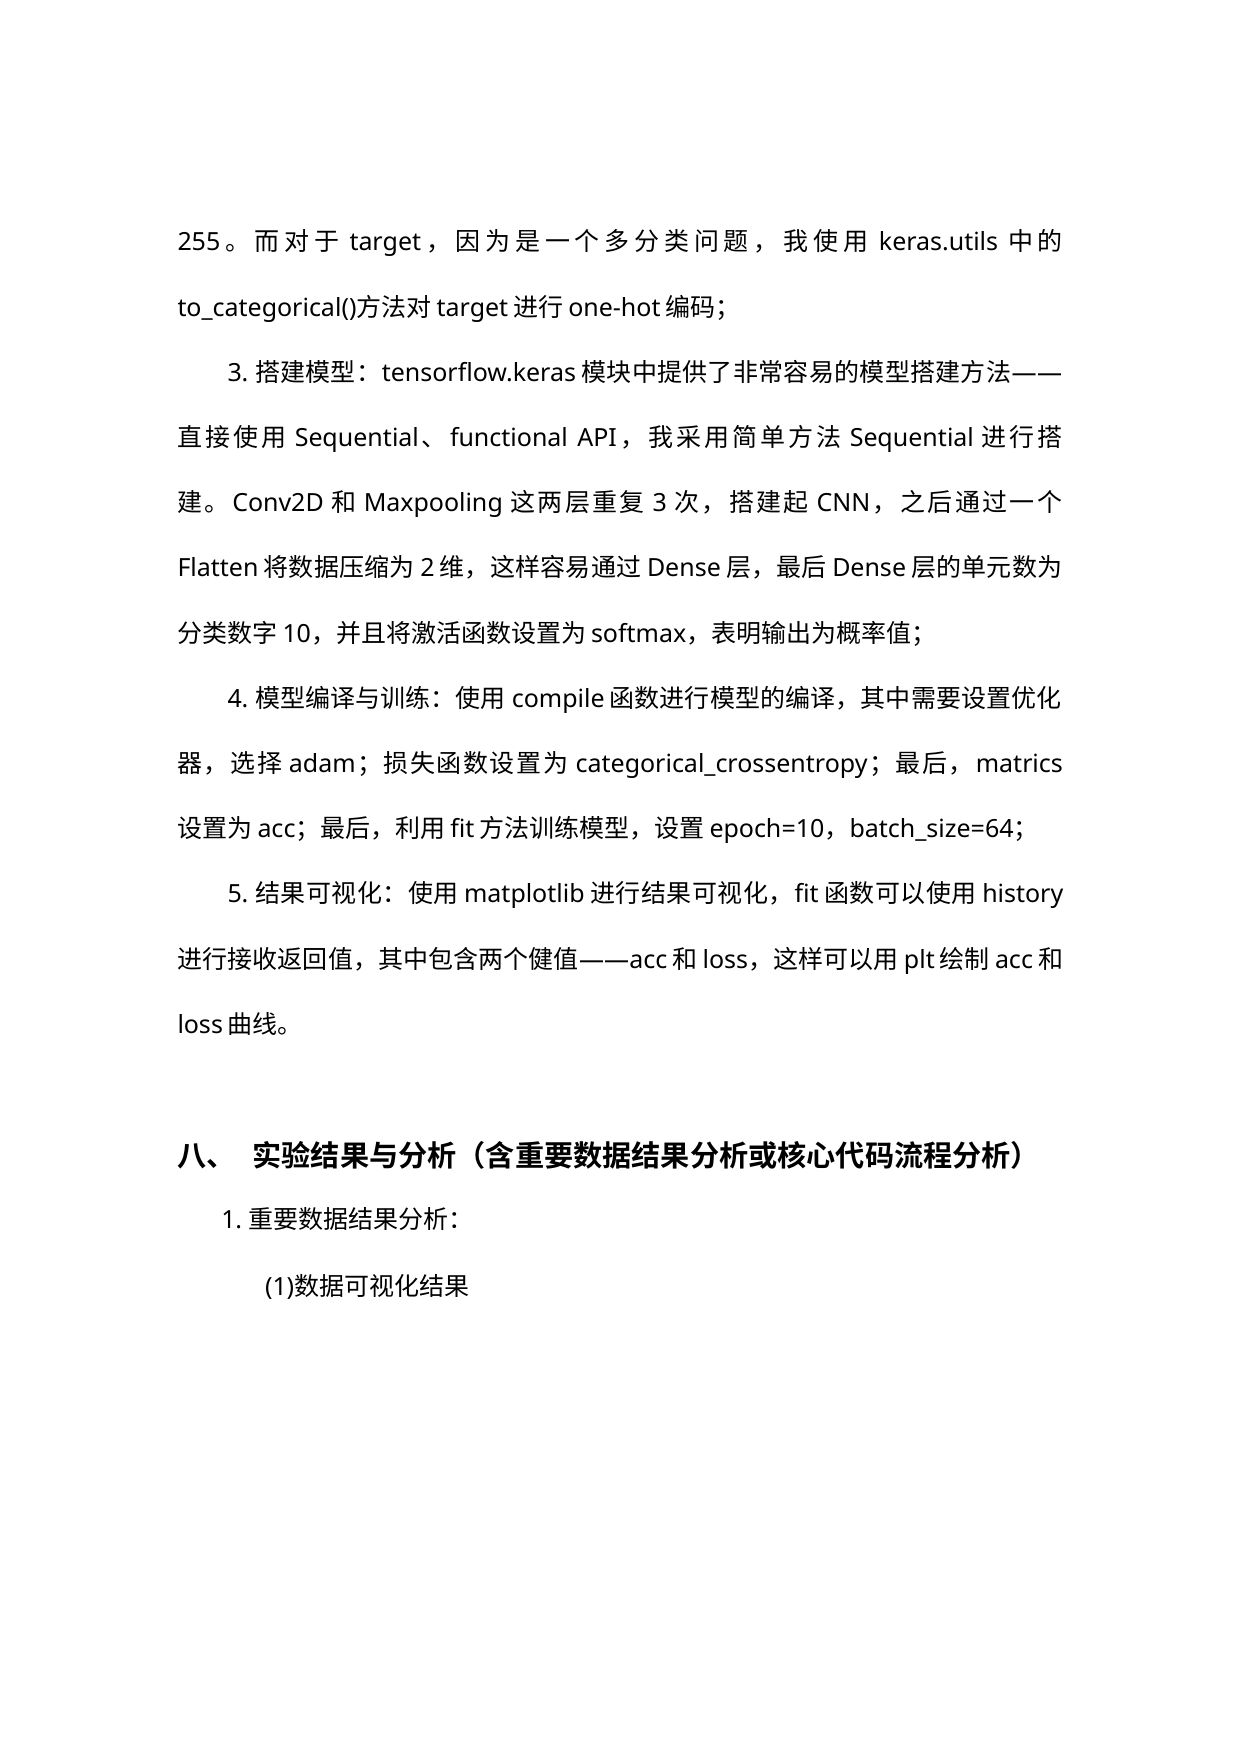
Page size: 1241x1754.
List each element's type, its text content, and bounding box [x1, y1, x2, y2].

list 模型编译与训练：使用compile函数进行模型的编译，其中需要设置优化器，选择adam；损失函数设置为categorical_crossentropy；最后，matrics设置为acc；最后，利用fit方法训练模型，设置epoch=10，batch_size=64； [177, 665, 1063, 861]
text 1. 重要数据结果分析： [177, 1187, 1063, 1252]
list 搭建模型：tensorflow.keras模块中提供了非常容易的模型搭建方法——直接使用Sequential、functional API，我采用简单方法Sequential进行搭建。Conv2D和Maxpooling这两层重复3次，搭建起CNN，之后通过一个Flatten将数据压缩为2维，这样容易通过Dense层，最后Dense层的单元数为分类数字10，并且将激活函数设置为softmax，表明输出为概率值； [177, 339, 1063, 665]
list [177, 208, 1063, 339]
list 实验结果与分析（含重要数据结果分析或核心代码流程分析） [177, 1121, 1063, 1187]
text (1)数据可视化结果 [177, 1252, 1063, 1317]
list 结果可视化：使用matplotlib进行结果可视化，fit函数可以使用history进行接收返回值，其中包含两个健值——acc和loss，这样可以用plt绘制acc和loss曲线。 [177, 861, 1063, 1056]
